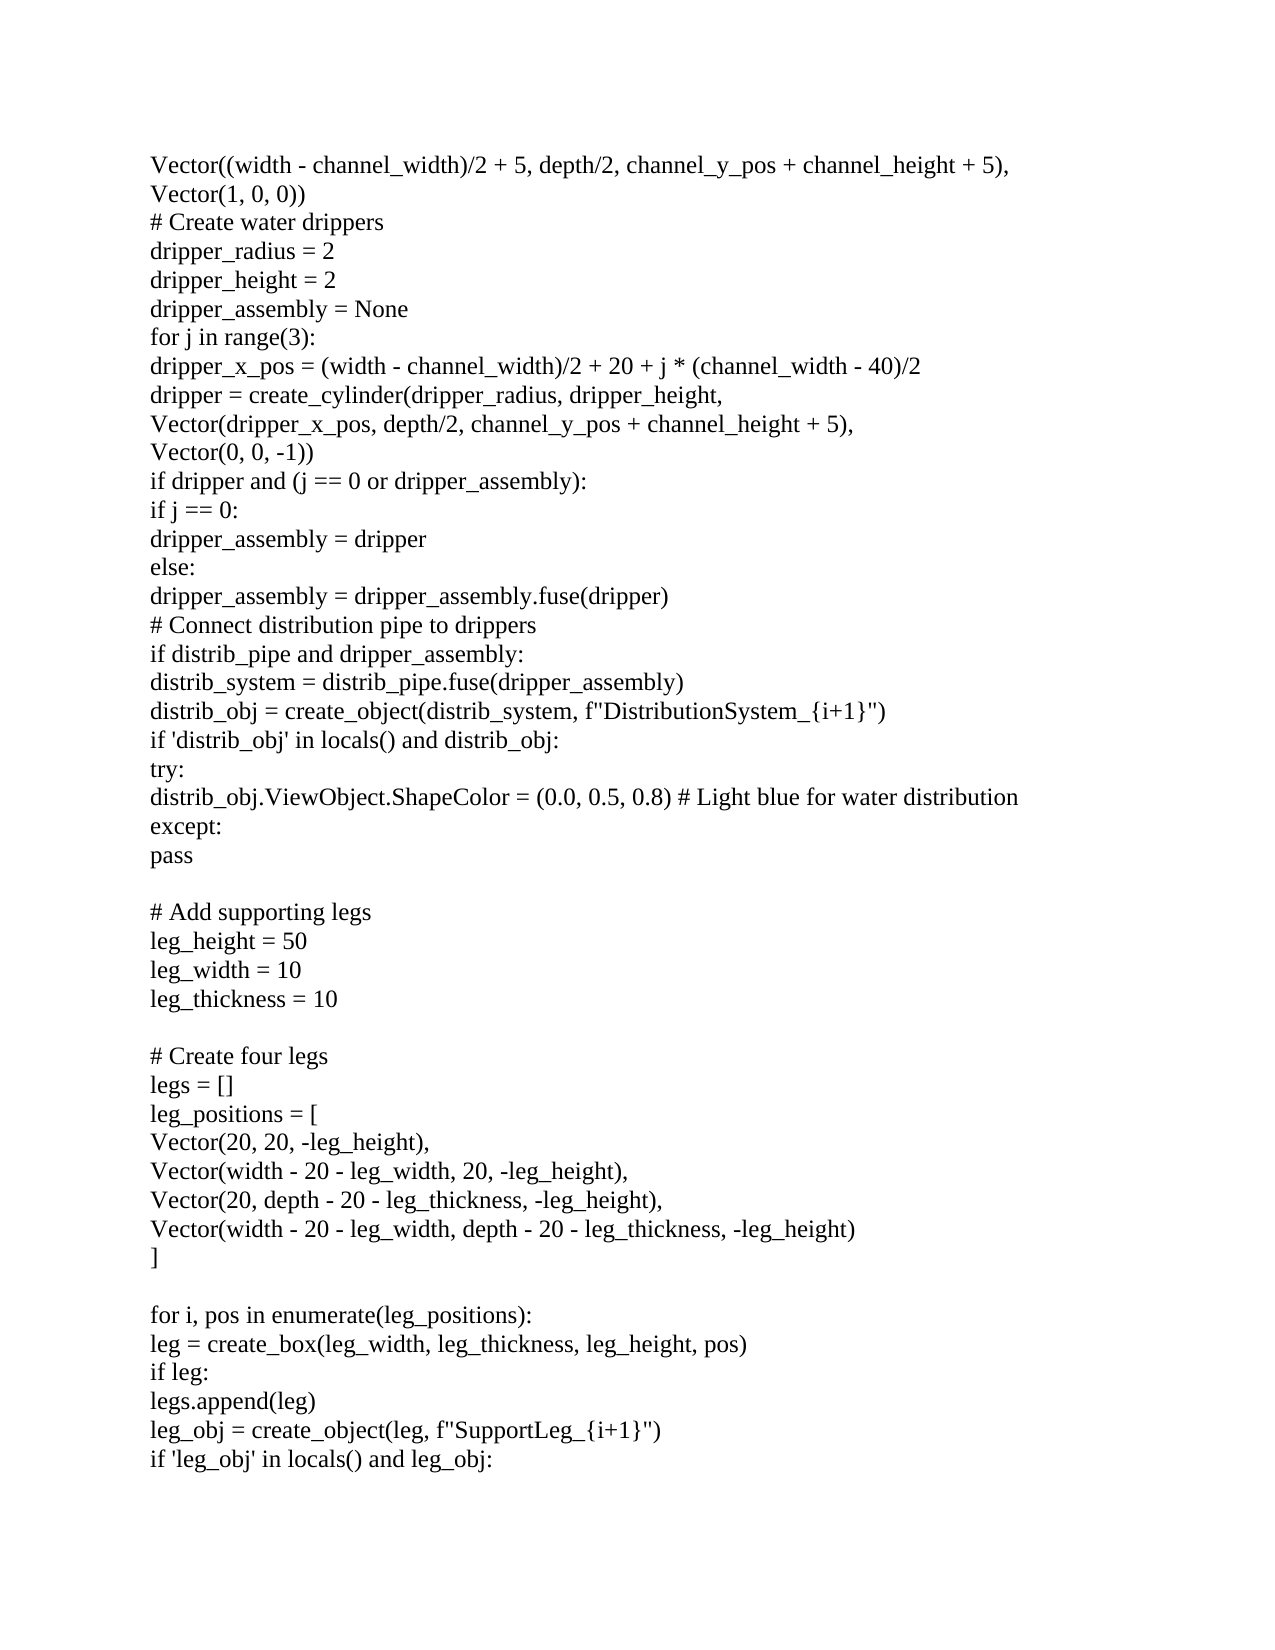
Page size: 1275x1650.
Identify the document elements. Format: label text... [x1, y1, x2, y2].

text else: [150, 552, 1125, 581]
text Vector(20, 20, -leg_height), [150, 1127, 1125, 1156]
text if distrib_pipe and dripper_assembly: [150, 639, 1125, 667]
text dripper_height = 2 [150, 265, 1125, 294]
text # Connect distribution pipe to drippers [150, 610, 1125, 639]
text dripper_assembly = dripper [150, 524, 1125, 552]
text legs = [] [150, 1070, 1125, 1099]
text leg_width = 10 [150, 955, 1125, 984]
text distrib_system = distrib_pipe.fuse(dripper_assembly) [150, 667, 1125, 696]
text Vector(width - 20 - leg_width, 20, -leg_height), [150, 1156, 1125, 1185]
text leg_height = 50 [150, 926, 1125, 955]
text for j in range(3): [150, 322, 1125, 351]
text if j == 0: [150, 495, 1125, 524]
text pass [150, 840, 1125, 869]
text legs.append(leg) [150, 1386, 1125, 1415]
text Vector(width - 20 - leg_width, depth - 20 - leg_thickness, -leg_height) [150, 1214, 1125, 1242]
text Vector((width - channel_width)/2 + 5, depth/2, channel_y_pos + channel_height + 5), [150, 150, 1125, 179]
text dripper_x_pos = (width - channel_width)/2 + 20 + j * (channel_width - 40)/2 [150, 351, 1125, 380]
text Vector(20, depth - 20 - leg_thickness, -leg_height), [150, 1185, 1125, 1214]
text # Add supporting legs [150, 897, 1125, 926]
text for i, pos in enumerate(leg_positions): [150, 1300, 1125, 1329]
text dripper = create_cylinder(dripper_radius, dripper_height, [150, 380, 1125, 409]
text leg_thickness = 10 [150, 984, 1125, 1012]
text if 'leg_obj' in locals() and leg_obj: [150, 1444, 1125, 1472]
text Vector(0, 0, -1)) [150, 437, 1125, 466]
text if dripper and (j == 0 or dripper_assembly): [150, 466, 1125, 495]
text dripper_assembly = None [150, 294, 1125, 322]
text try: [150, 754, 1125, 782]
text Vector(1, 0, 0)) [150, 179, 1125, 207]
text leg_positions = [ [150, 1099, 1125, 1127]
text distrib_obj.ViewObject.ShapeColor = (0.0, 0.5, 0.8) # Light blue for water distribution [150, 782, 1125, 811]
text # Create four legs [150, 1041, 1125, 1070]
text except: [150, 811, 1125, 840]
text # Create water drippers [150, 207, 1125, 236]
text ] [150, 1242, 1125, 1271]
text if 'distrib_obj' in locals() and distrib_obj: [150, 725, 1125, 754]
text distrib_obj = create_object(distrib_system, f"DistributionSystem_{i+1}") [150, 696, 1125, 725]
text dripper_assembly = dripper_assembly.fuse(dripper) [150, 581, 1125, 610]
text leg = create_box(leg_width, leg_thickness, leg_height, pos) [150, 1329, 1125, 1357]
text Vector(dripper_x_pos, depth/2, channel_y_pos + channel_height + 5), [150, 409, 1125, 437]
text dripper_radius = 2 [150, 236, 1125, 265]
text if leg: [150, 1357, 1125, 1386]
text leg_obj = create_object(leg, f"SupportLeg_{i+1}") [150, 1415, 1125, 1444]
